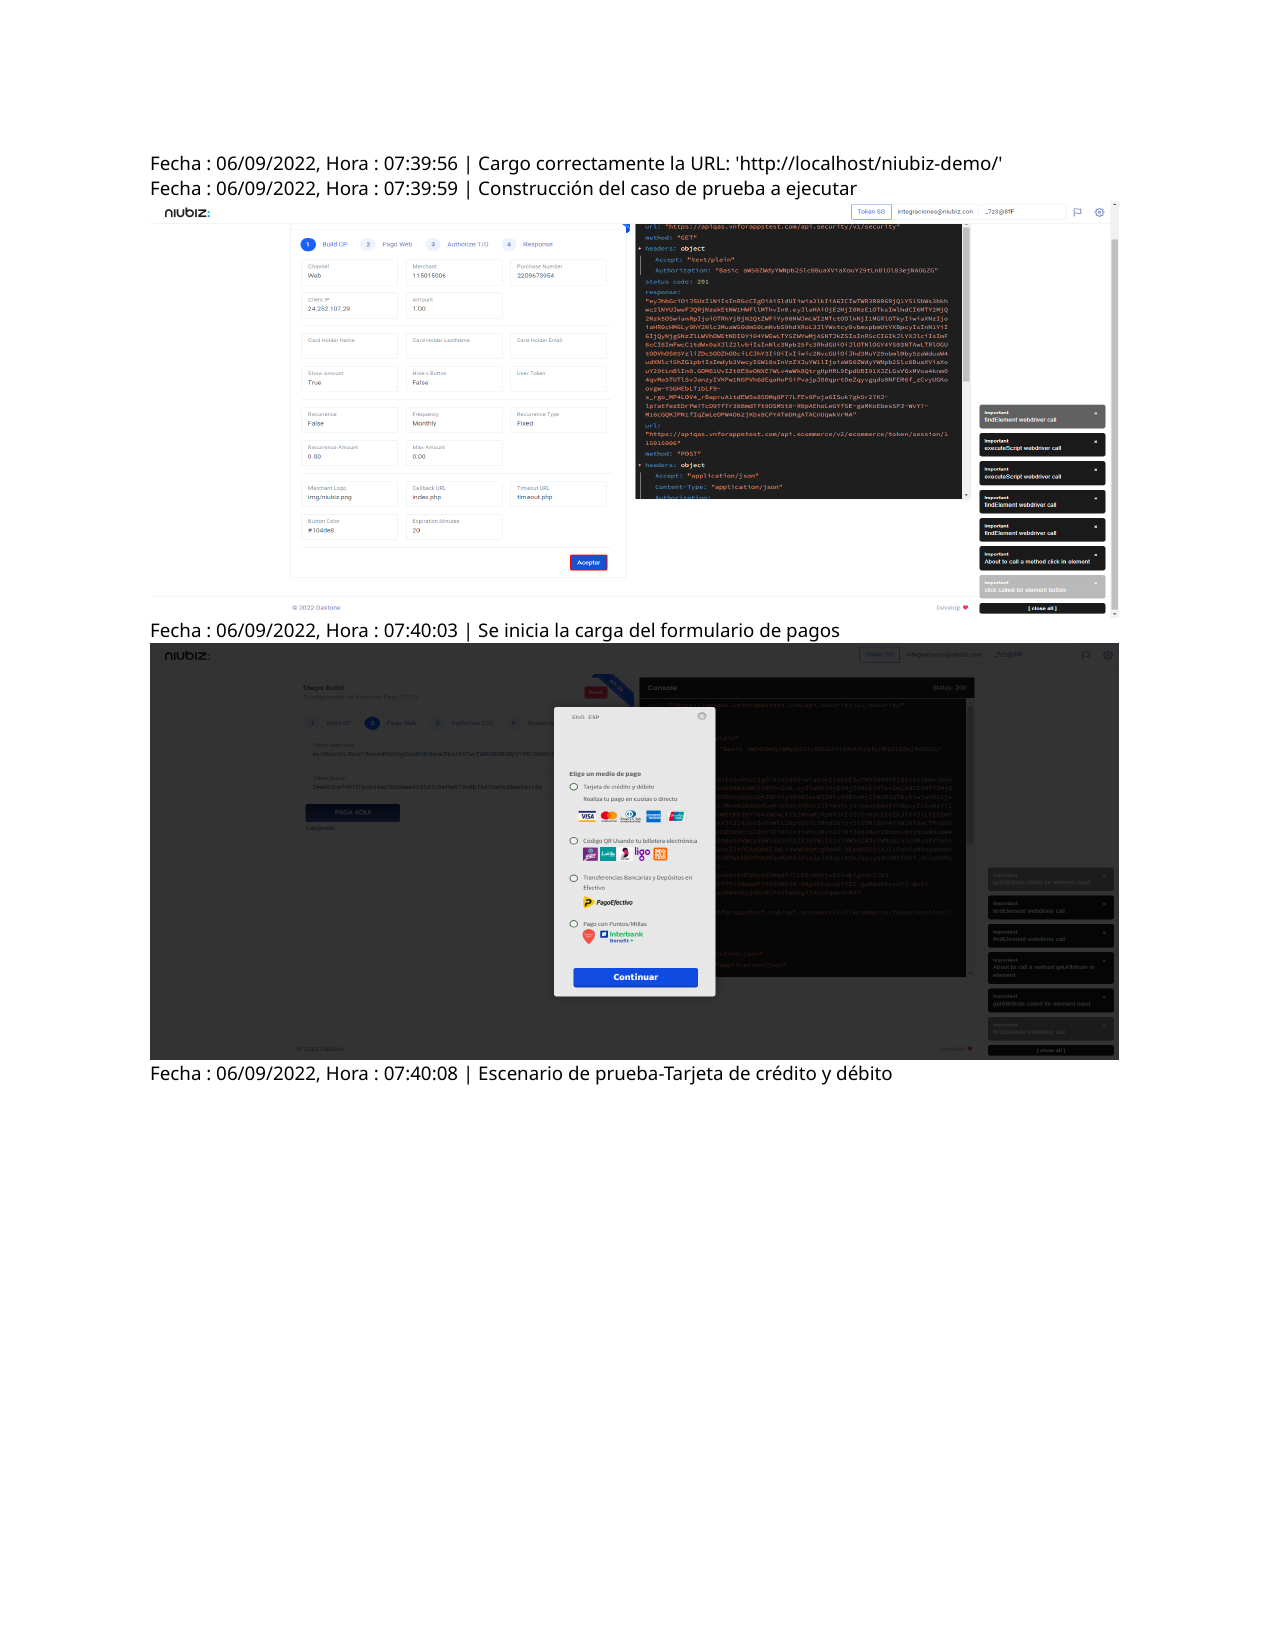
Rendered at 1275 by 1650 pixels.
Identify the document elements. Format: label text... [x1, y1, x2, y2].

picture [150, 175, 1119, 593]
